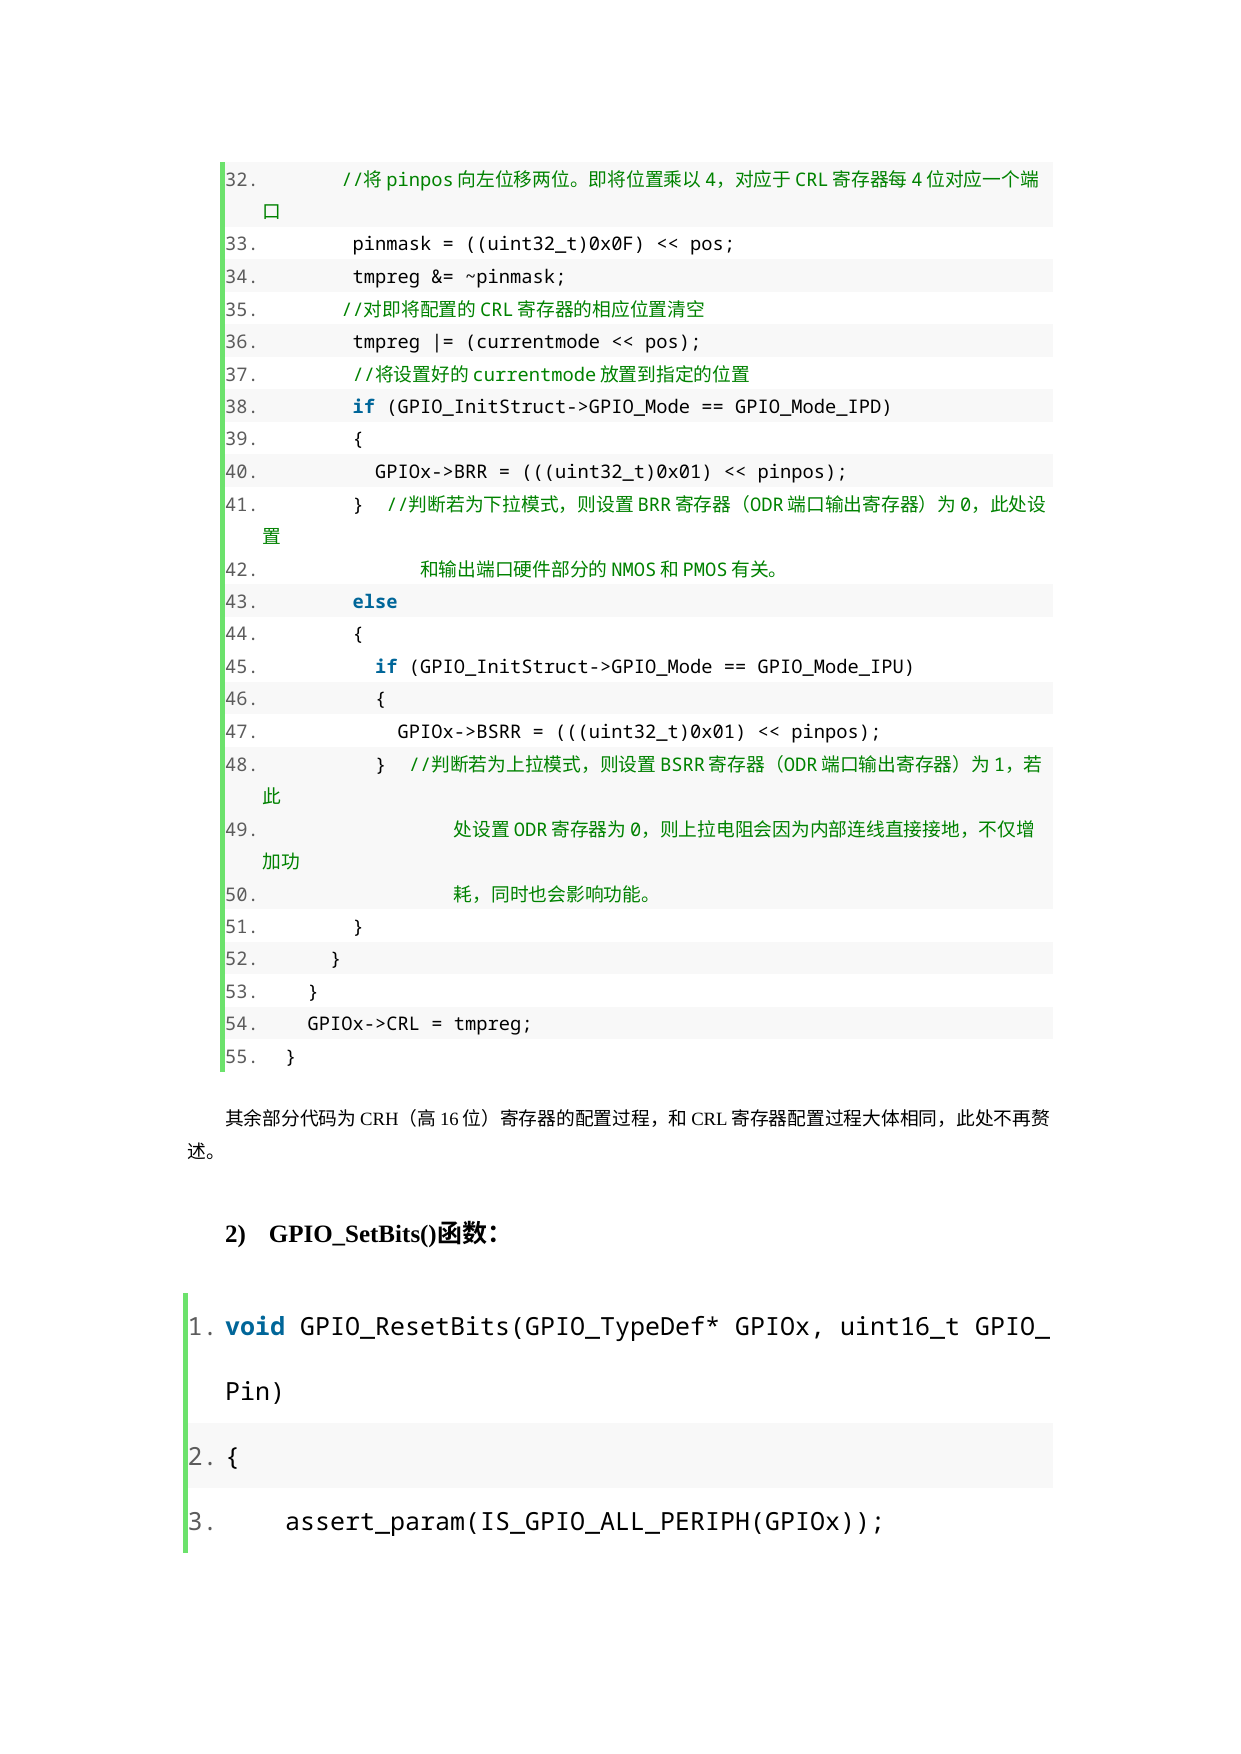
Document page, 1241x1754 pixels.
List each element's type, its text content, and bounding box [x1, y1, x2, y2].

list { [225, 422, 1053, 454]
list //将设置好的currentmode放置到指定的位置 [225, 357, 1053, 389]
list pinmask = ((uint32_t)0x0F) << pos; [225, 227, 1053, 259]
list GPIO_SetBits()函数： [225, 1199, 1053, 1264]
list } //判断若为下拉模式，则设置BRR寄存器（ODR端口输出寄存器）为0，此处设置 [225, 487, 1053, 552]
list assert_param(IS_GPIO_ALL_PERIPH(GPIOx)); [188, 1488, 1053, 1553]
list } //判断若为上拉模式，则设置BSRR寄存器（ODR端口输出寄存器）为1，若此 [225, 747, 1053, 812]
list //将pinpos向左位移两位。即将位置乘以4，对应于CRL寄存器每4位对应一个端口 [225, 162, 1053, 227]
list 和输出端口硬件部分的NMOS和PMOS有关。 [225, 552, 1053, 584]
list { [225, 617, 1053, 649]
list } [225, 1039, 1053, 1072]
text 其余部分代码为CRH（高16位）寄存器的配置过程，和CRL寄存器配置过程大体相同，此处不再赘述。 [187, 1101, 1053, 1166]
list 处设置ODR寄存器为0，则上拉电阻会因为内部连线直接接地，不仅增加功 [225, 812, 1053, 877]
list } [225, 974, 1053, 1007]
list GPIOx->BSRR = (((uint32_t)0x01) << pinpos); [225, 714, 1053, 747]
list else [225, 584, 1053, 617]
list tmpreg &= ~pinmask; [225, 259, 1053, 292]
list //对即将配置的CRL寄存器的相应位置清空 [225, 292, 1053, 324]
list tmpreg |= (currentmode << pos); [225, 324, 1053, 357]
list if (GPIO_InitStruct->GPIO_Mode == GPIO_Mode_IPU) [225, 649, 1053, 682]
list { [188, 1423, 1053, 1488]
list } [225, 942, 1053, 974]
list if (GPIO_InitStruct->GPIO_Mode == GPIO_Mode_IPD) [225, 389, 1053, 422]
list } [225, 909, 1053, 942]
list GPIOx->CRL = tmpreg; [225, 1007, 1053, 1039]
list { [225, 682, 1053, 714]
list GPIOx->BRR = (((uint32_t)0x01) << pinpos); [225, 454, 1053, 487]
list void GPIO_ResetBits(GPIO_TypeDef* GPIOx, uint16_t GPIO_Pin) [188, 1293, 1053, 1423]
list 耗，同时也会影响功能。 [225, 877, 1053, 909]
